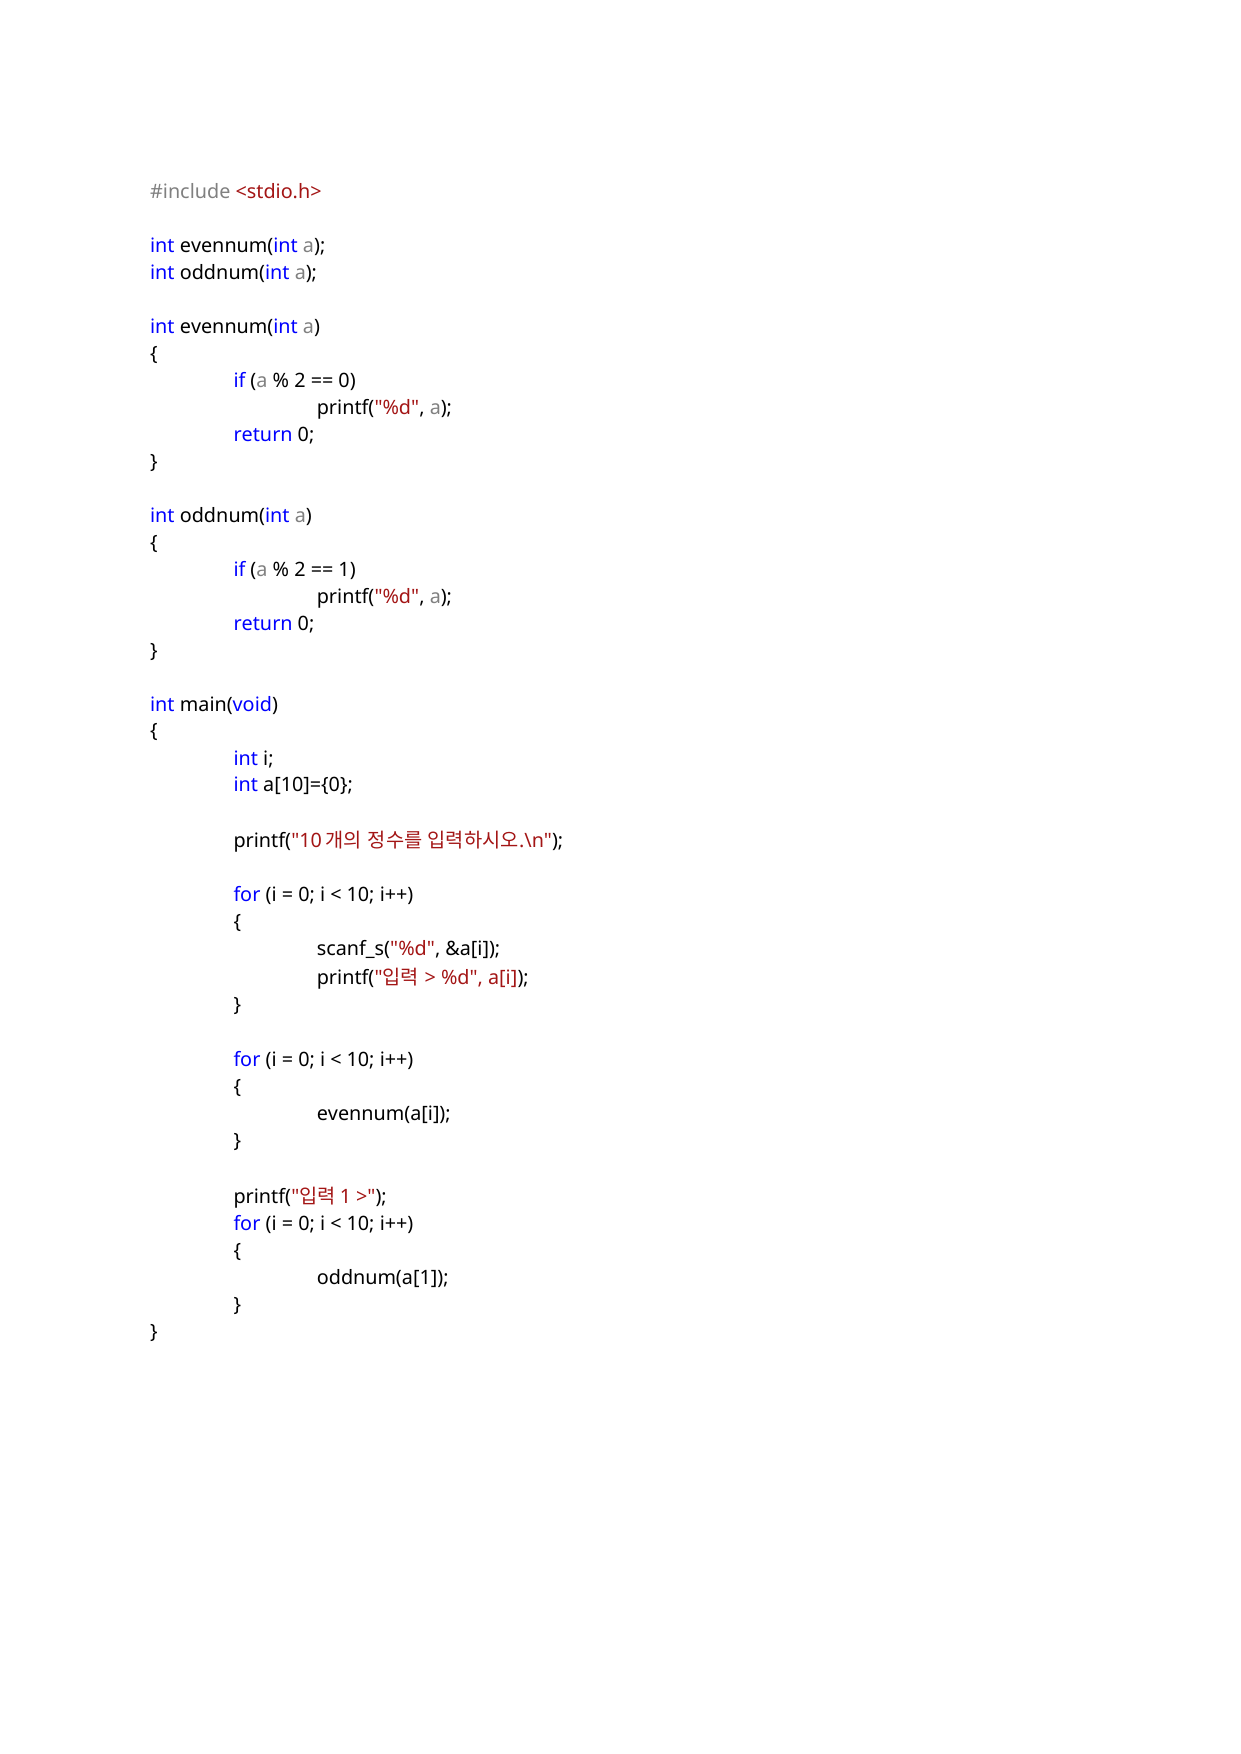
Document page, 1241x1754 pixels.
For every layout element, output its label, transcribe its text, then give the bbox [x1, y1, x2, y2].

text int evennum(int a) [150, 312, 1090, 339]
text int oddnum(int a); [150, 258, 1090, 285]
text #include <stdio.h> [150, 177, 1090, 204]
text for (i = 0; i < 10; i++) [150, 1046, 1090, 1072]
text { [150, 339, 1090, 366]
text printf("입력1 >"); [150, 1180, 1090, 1209]
text printf("10개의 정수를 입력하시오.\n"); [150, 825, 1090, 853]
text if (a % 2 == 0) [150, 366, 1090, 393]
text { [150, 717, 1090, 744]
text oddnum(a[1]); [150, 1263, 1090, 1290]
text } [150, 636, 1090, 663]
text { [150, 1072, 1090, 1099]
text { [150, 528, 1090, 555]
text int a[10]={0}; [150, 771, 1090, 798]
text printf("%d", a); [150, 582, 1090, 609]
text } [150, 1317, 1090, 1344]
text for (i = 0; i < 10; i++) [150, 880, 1090, 907]
text } [150, 1126, 1090, 1153]
text int evennum(int a); [150, 231, 1090, 258]
text printf("%d", a); [150, 393, 1090, 420]
text printf("입력 > %d", a[i]); [233, 961, 1090, 990]
text } [150, 1290, 1090, 1317]
text return 0; [150, 609, 1090, 636]
text for (i = 0; i < 10; i++) [150, 1209, 1090, 1236]
text } [150, 990, 1090, 1017]
text } [150, 447, 1090, 474]
text int main(void) [150, 690, 1090, 717]
text if (a % 2 == 1) [150, 555, 1090, 582]
text int oddnum(int a) [150, 501, 1090, 528]
text evennum(a[i]); [150, 1099, 1090, 1126]
text { [150, 1236, 1090, 1263]
text return 0; [150, 420, 1090, 447]
text { [150, 907, 1090, 934]
text scanf_s("%d", &a[i]); [150, 934, 1090, 961]
text int i; [150, 744, 1090, 771]
